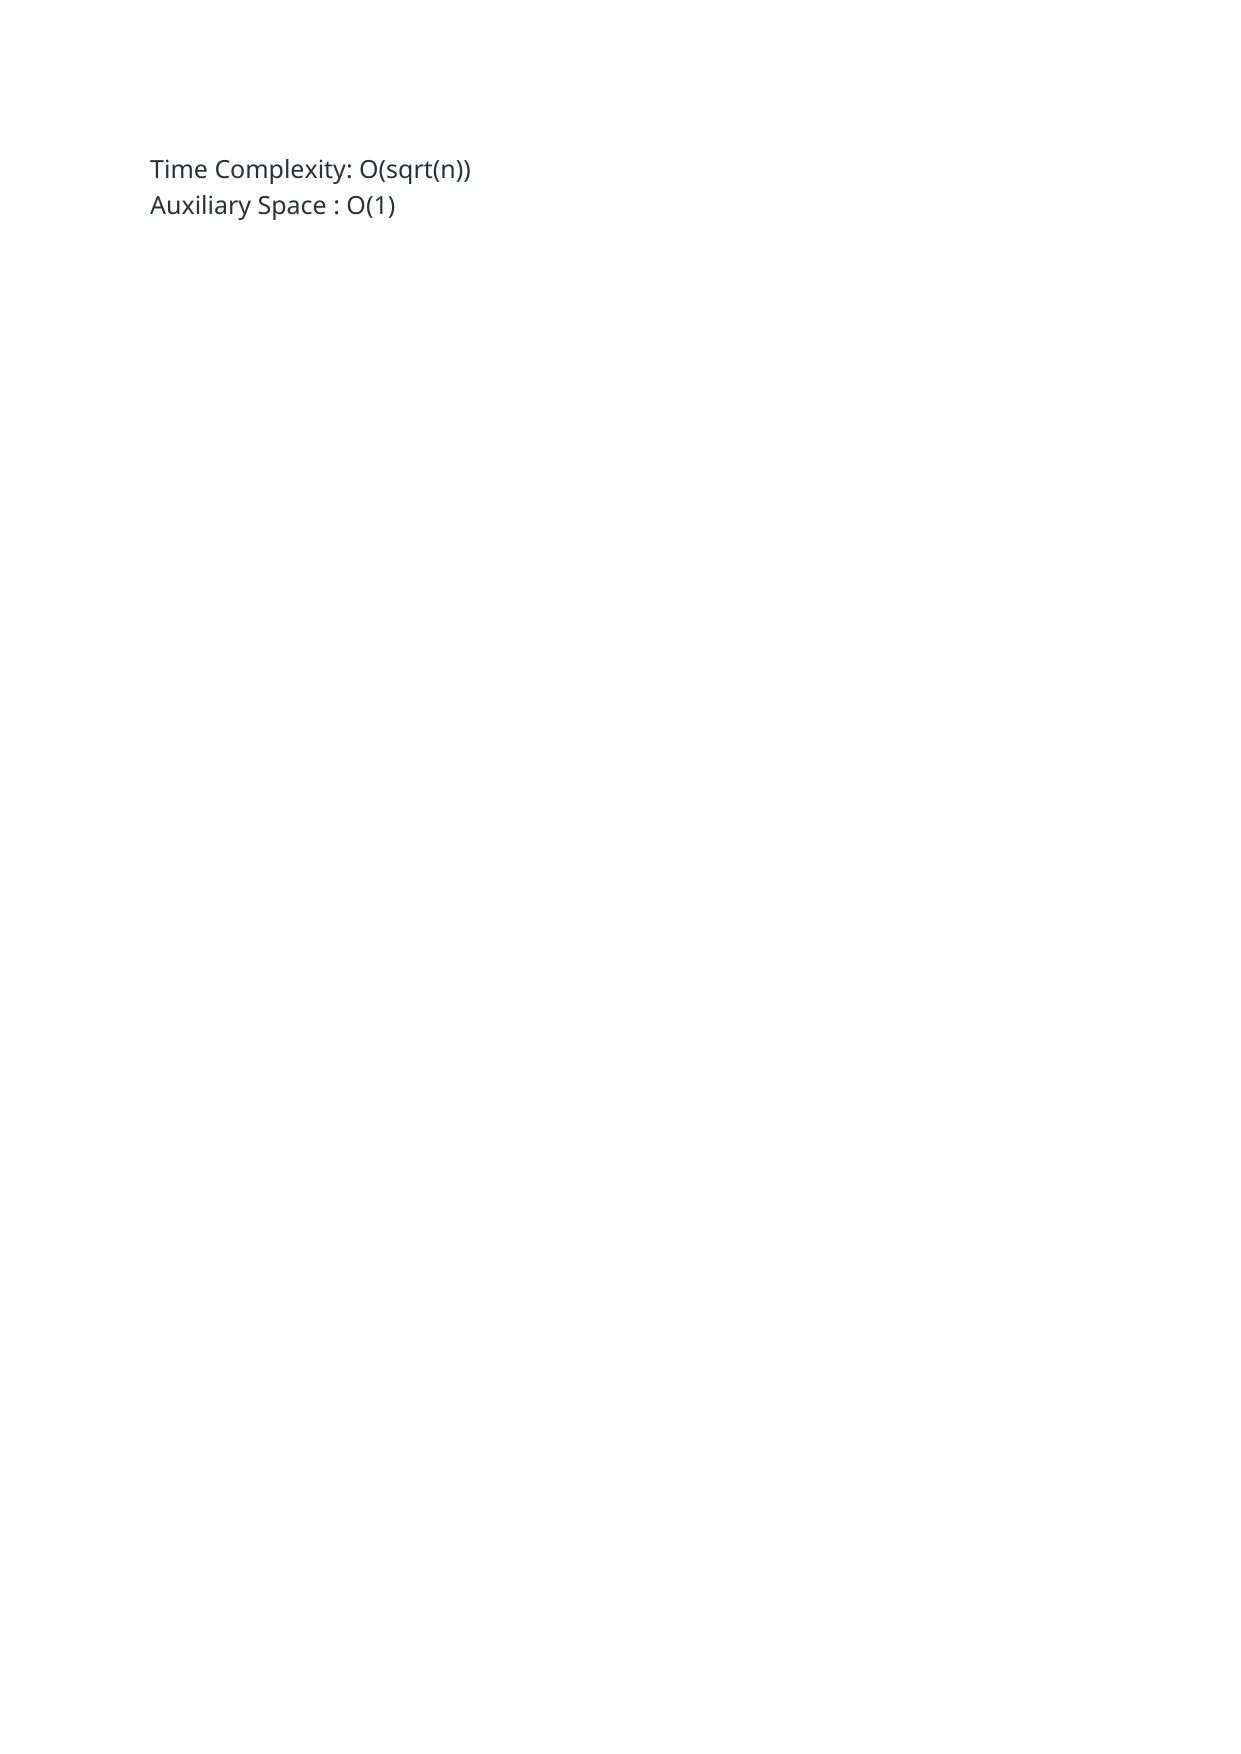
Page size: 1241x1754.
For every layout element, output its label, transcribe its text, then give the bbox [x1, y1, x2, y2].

text Time Complexity: O(sqrt(n)) Auxiliary Space : O(1) [150, 150, 1090, 221]
